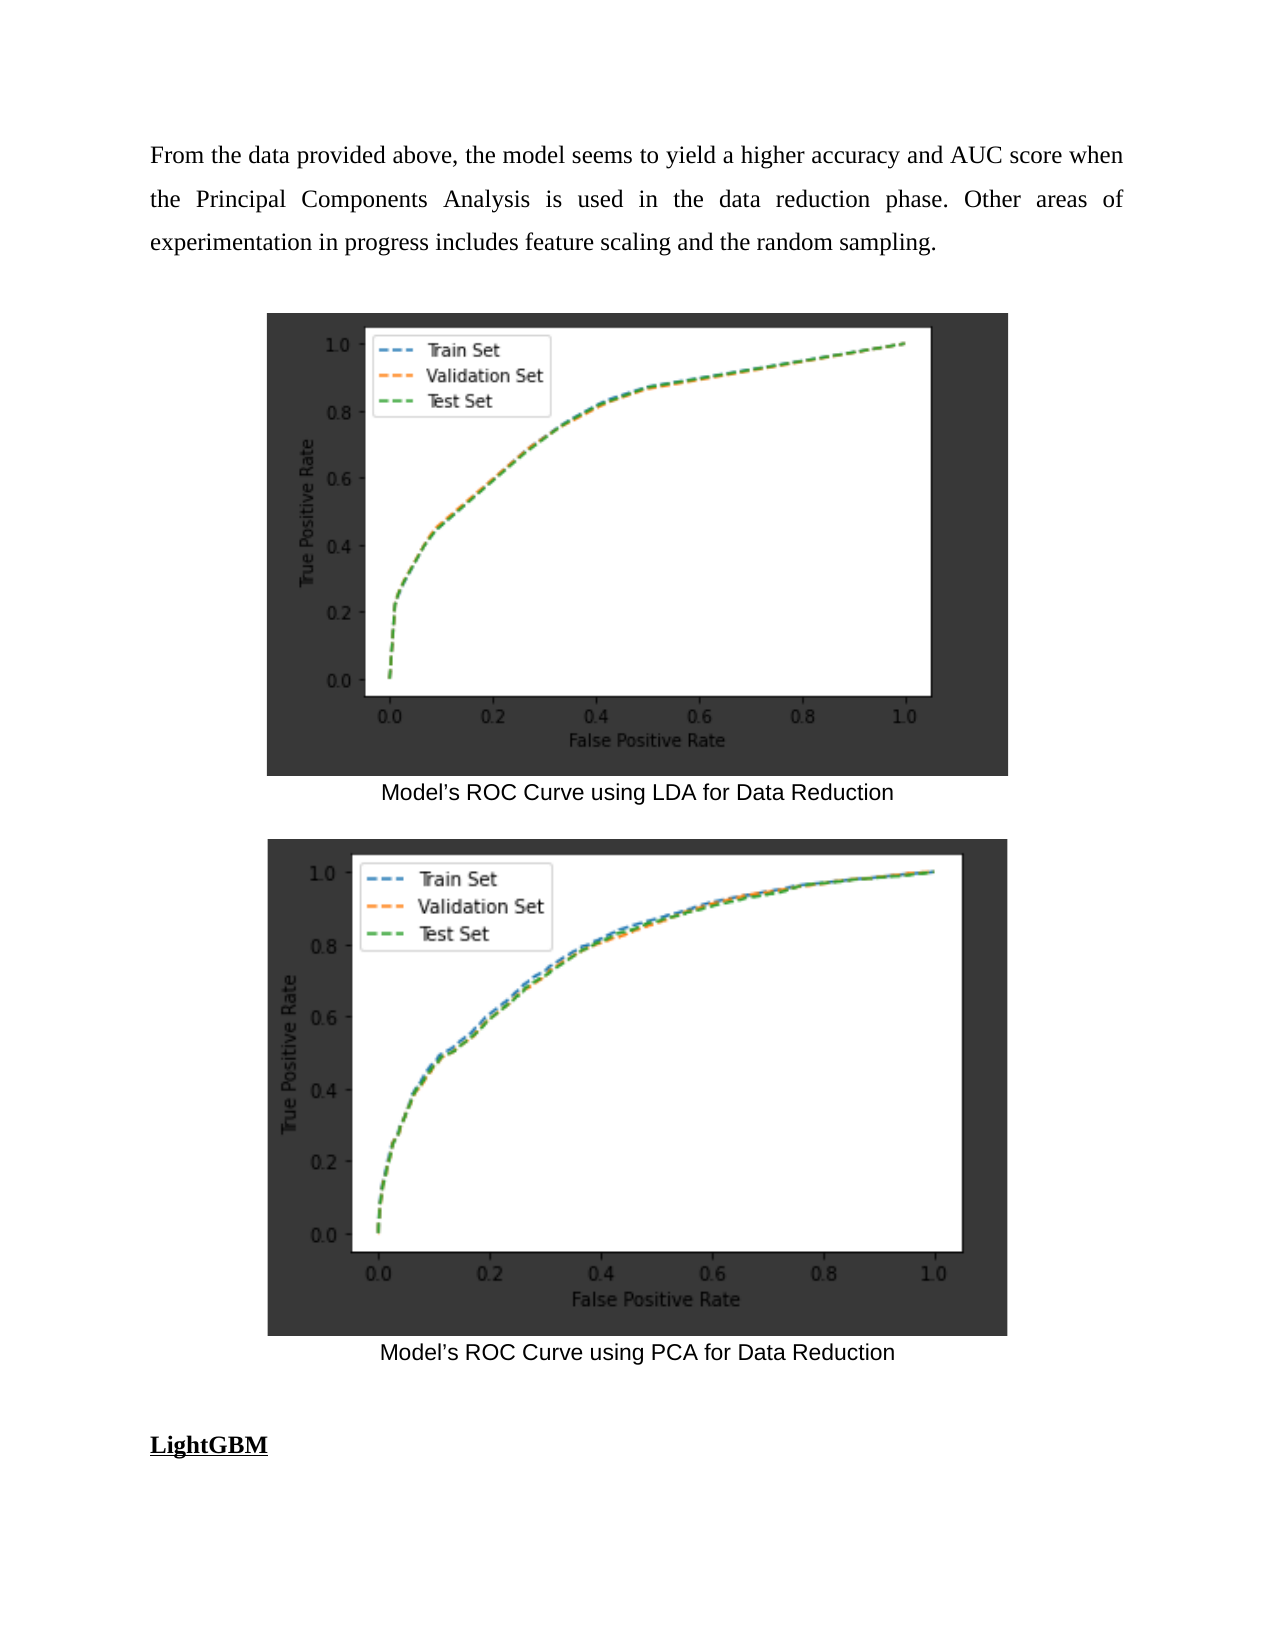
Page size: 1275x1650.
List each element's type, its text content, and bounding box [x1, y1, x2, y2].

text Model’s ROC Curve using PCA for Data Reduction [150, 1339, 1125, 1365]
picture [267, 839, 1008, 1336]
text From the data provided above, the model seems to yield a higher accuracy and AUC score when the Principal Components Analysis is used in the data reduction phase. Other areas of experimentation in progress includes feature scaling and the random sampling. [150, 141, 1125, 256]
text LightGBM [150, 1430, 1125, 1458]
text Model’s ROC Curve using LDA for Data Reduction [150, 779, 1125, 805]
picture [266, 313, 1009, 776]
